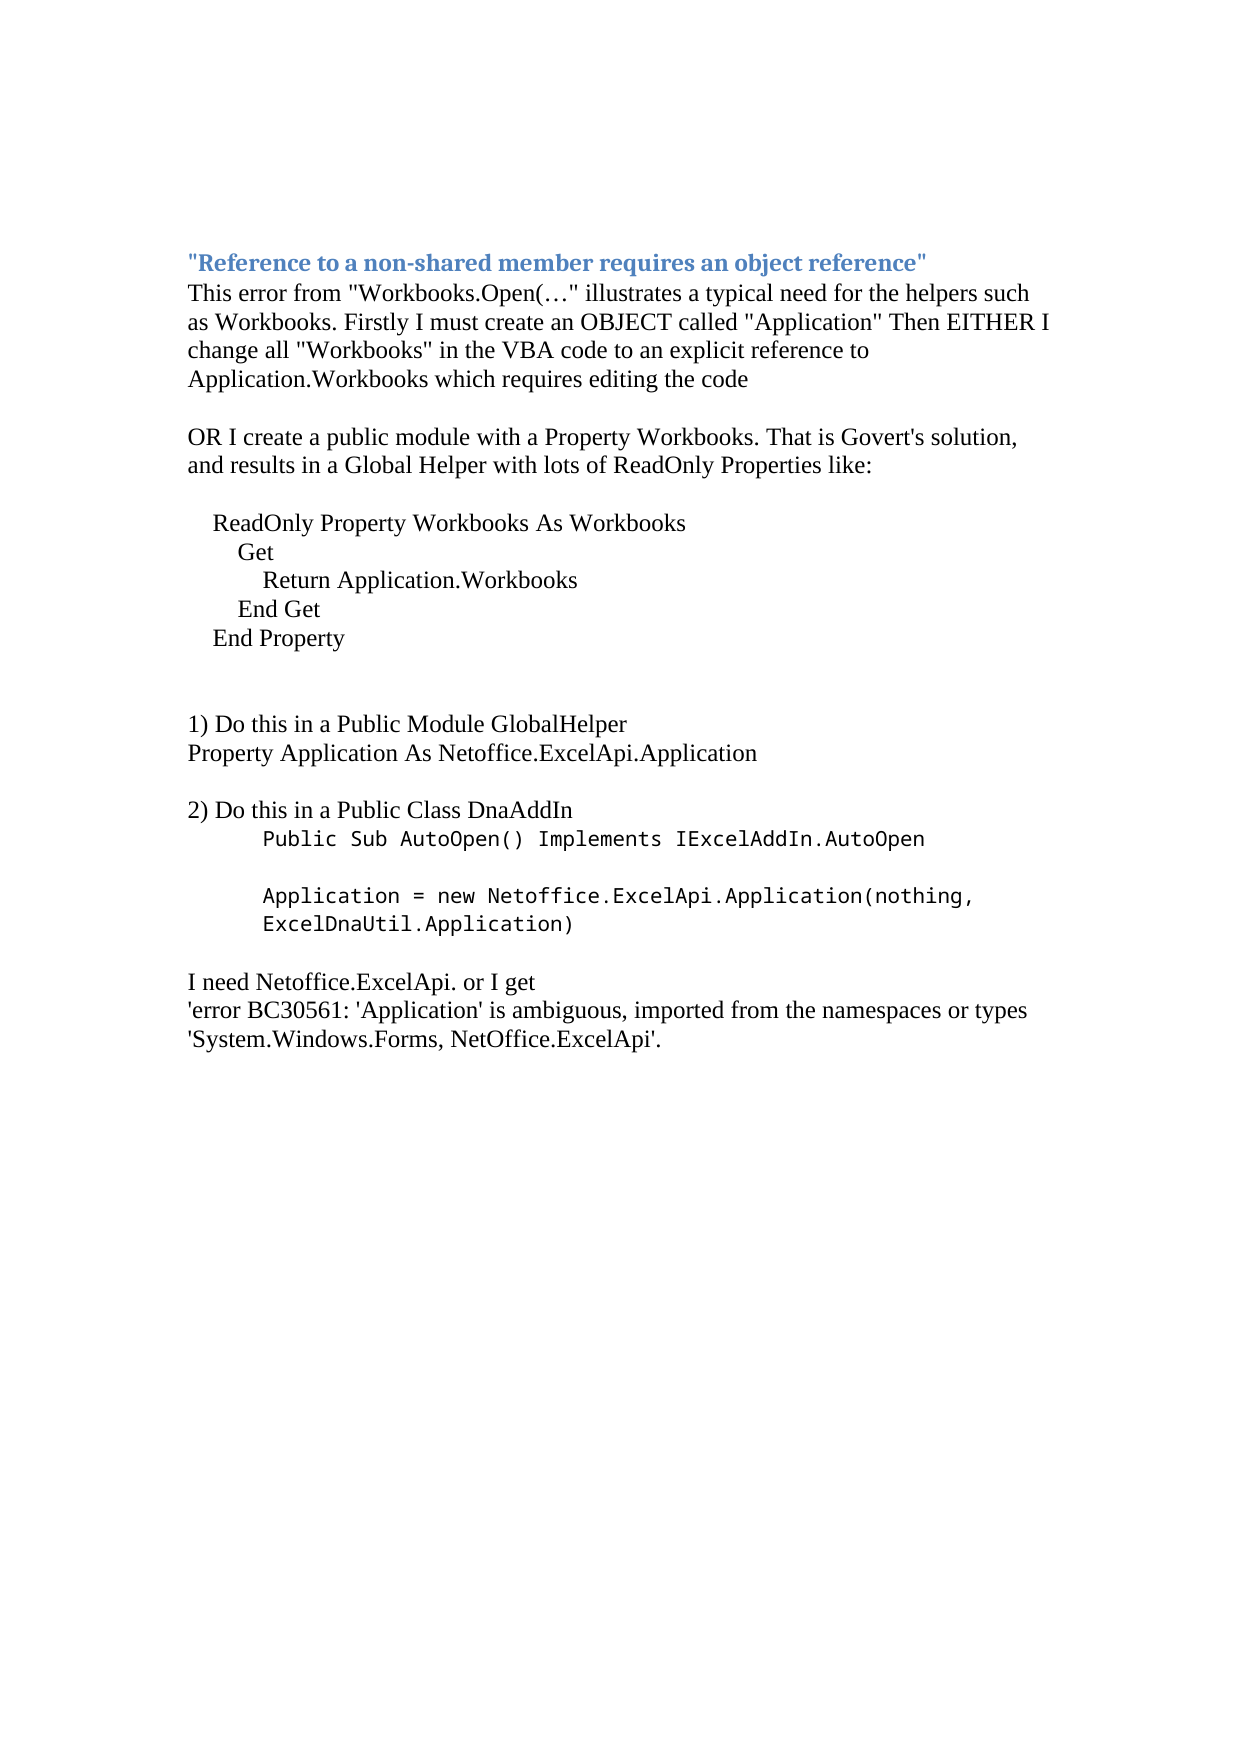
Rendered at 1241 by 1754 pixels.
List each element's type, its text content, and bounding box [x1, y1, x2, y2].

text 1) Do this in a Public Module GlobalHelper [187, 709, 1053, 738]
text Public Sub AutoOpen() Implements IExcelAddIn.AutoOpen [262, 824, 1053, 853]
text Property Application As Netoffice.ExcelApi.Application [187, 738, 1053, 767]
text 2) Do this in a Public Class DnaAddIn [187, 795, 1053, 824]
text Return Application.Workbooks [187, 565, 1053, 594]
text End Get [187, 594, 1053, 623]
text Application = new Netoffice.ExcelApi.Application(nothing, ExcelDnaUtil.Application) [262, 881, 1053, 938]
subtitle "Reference to a non-shared member requires an object reference" [187, 249, 1053, 278]
text End Property [187, 623, 1053, 652]
text ReadOnly Property Workbooks As Workbooks [187, 508, 1053, 537]
text Get [187, 537, 1053, 565]
text I need Netoffice.ExcelApi. or I get [187, 967, 1053, 995]
text 'error BC30561: 'Application' is ambiguous, imported from the namespaces or types 'System.Windows.Forms, NetOffice.ExcelApi'. [187, 995, 1053, 1053]
text OR I create a public module with a Property Workbooks. That is Govert's solution, and results in a Global Helper with lots of ReadOnly Properties like: [187, 422, 1053, 479]
text This error from "Workbooks.Open(…" illustrates a typical need for the helpers such as Workbooks. Firstly I must create an OBJECT called "Application" Then EITHER I change all "Workbooks" in the VBA code to an explicit reference to Application.Workbooks which requires editing the code [187, 278, 1053, 393]
